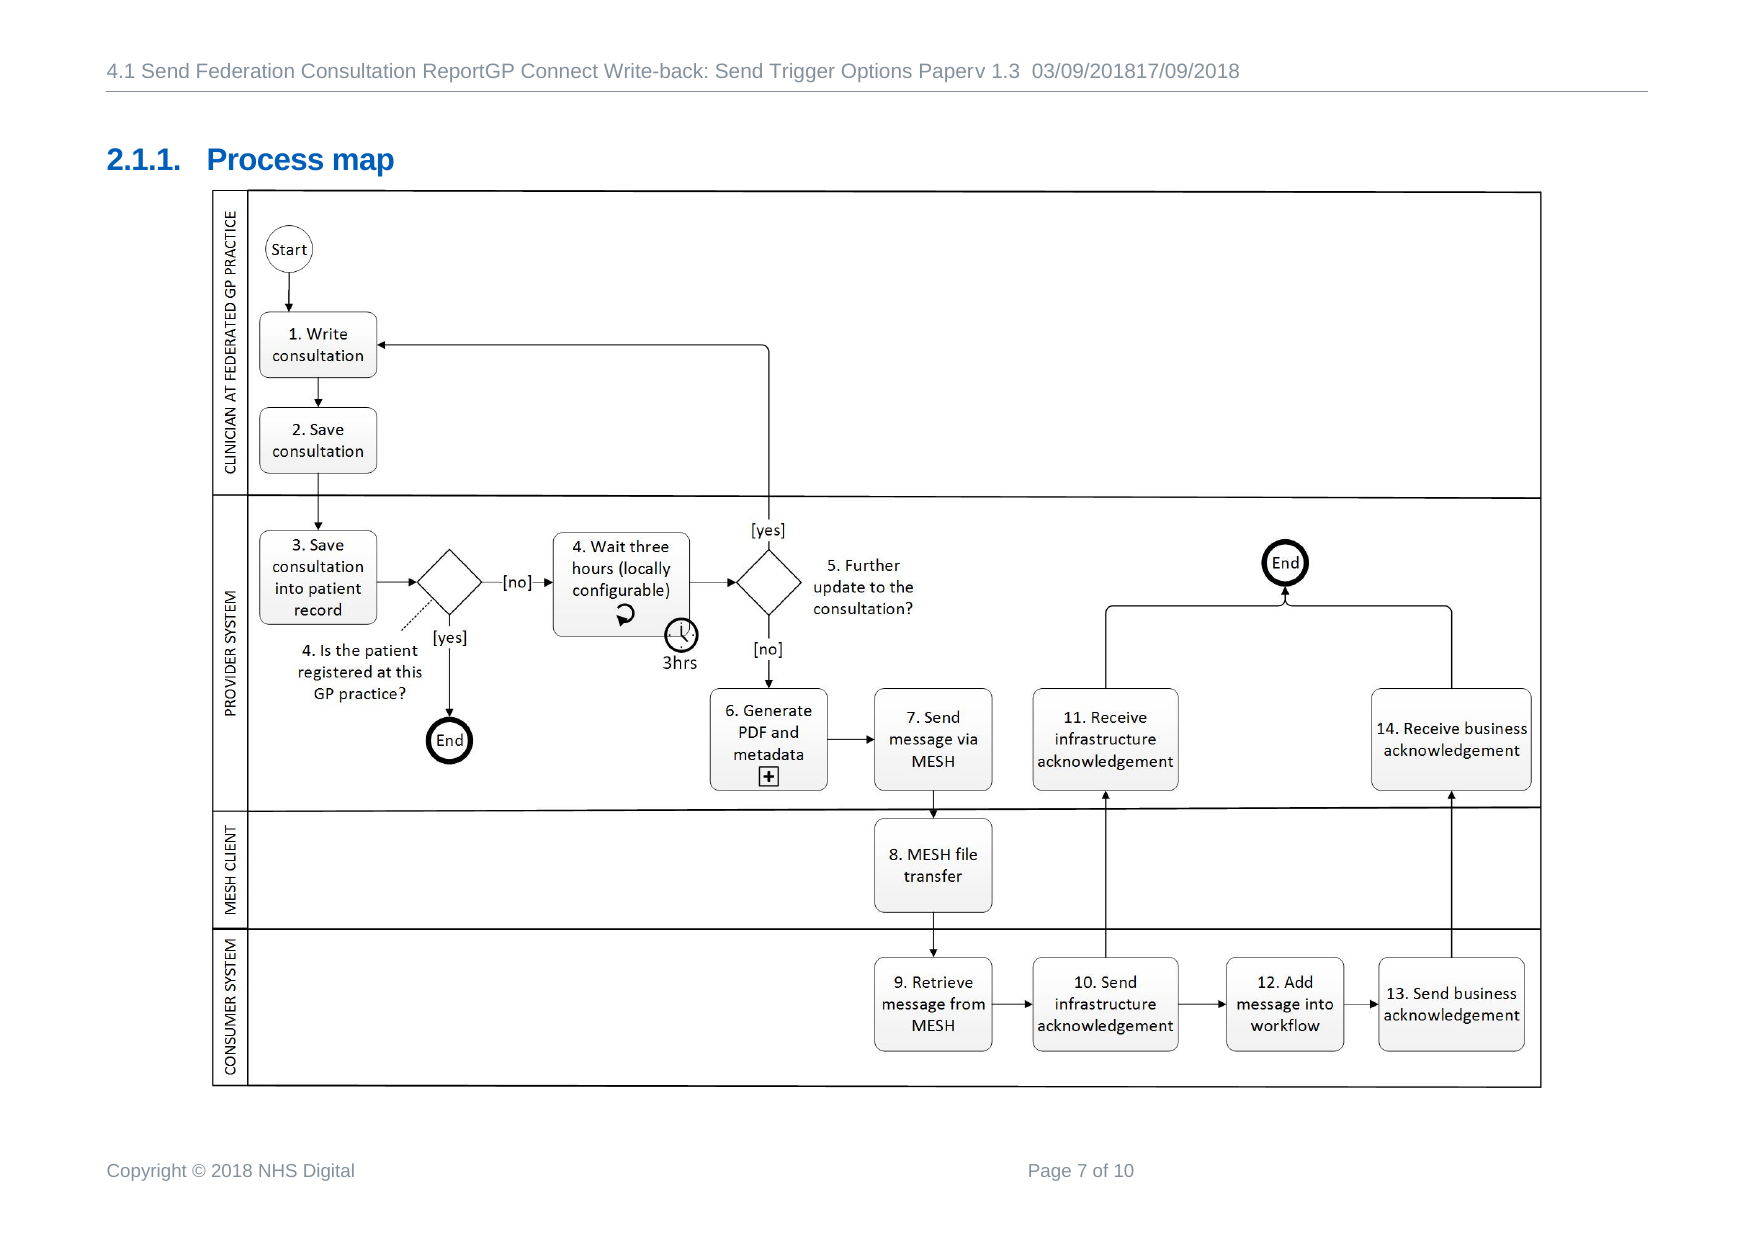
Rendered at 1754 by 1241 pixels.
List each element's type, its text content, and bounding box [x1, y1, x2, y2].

subtitle Process map [106, 141, 1648, 177]
picture [212, 189, 1542, 1088]
